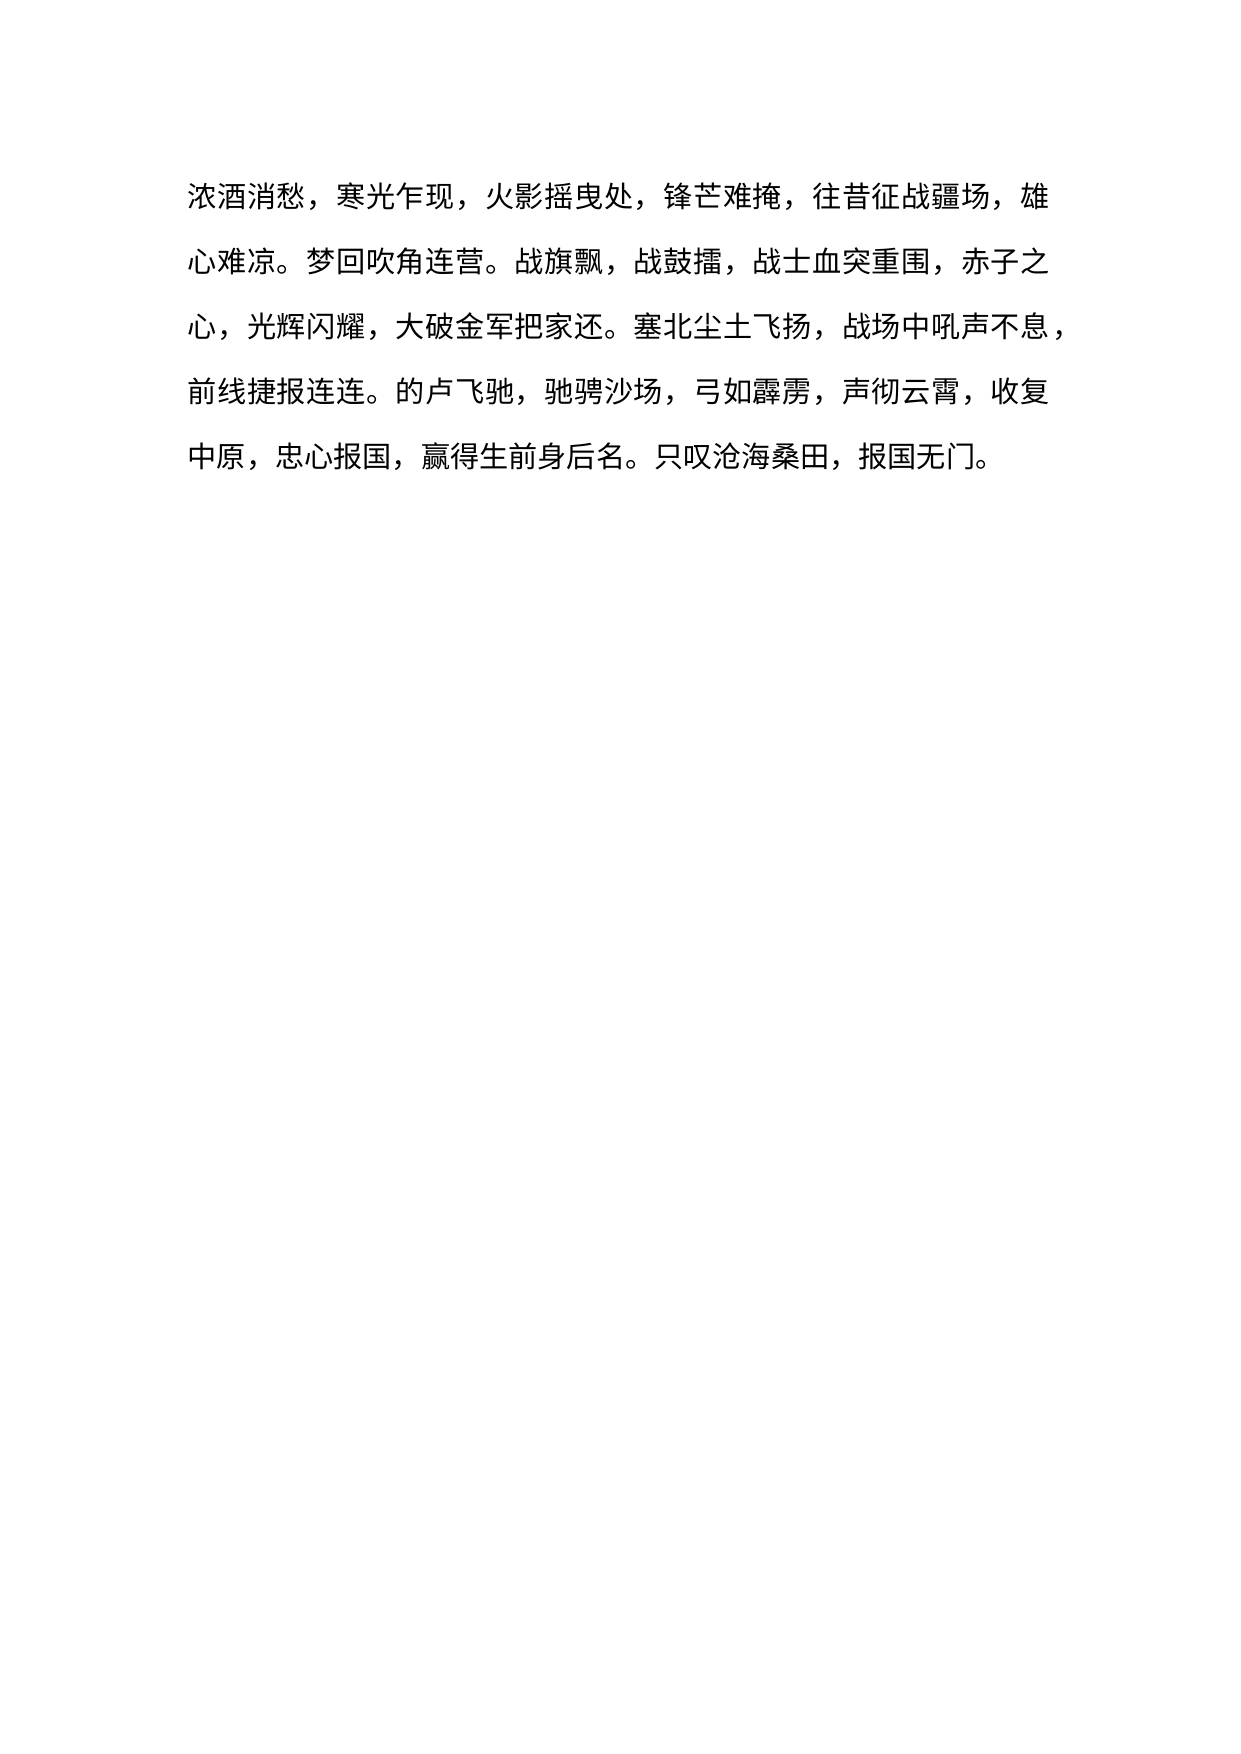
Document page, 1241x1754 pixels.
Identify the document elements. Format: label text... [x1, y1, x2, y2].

text 浓酒消愁，寒光乍现，火影摇曳处，锋芒难掩，往昔征战疆场，雄心难凉。梦回吹角连营。战旗飘，战鼓擂，战士血突重围，赤子之心，光辉闪耀，大破金军把家还。塞北尘土飞扬，战场中吼声不息，前线捷报连连。的卢飞驰，驰骋沙场，弓如霹雳，声彻云霄，收复中原，忠心报国，赢得生前身后名。只叹沧海桑田，报国无门。 [187, 162, 1053, 487]
